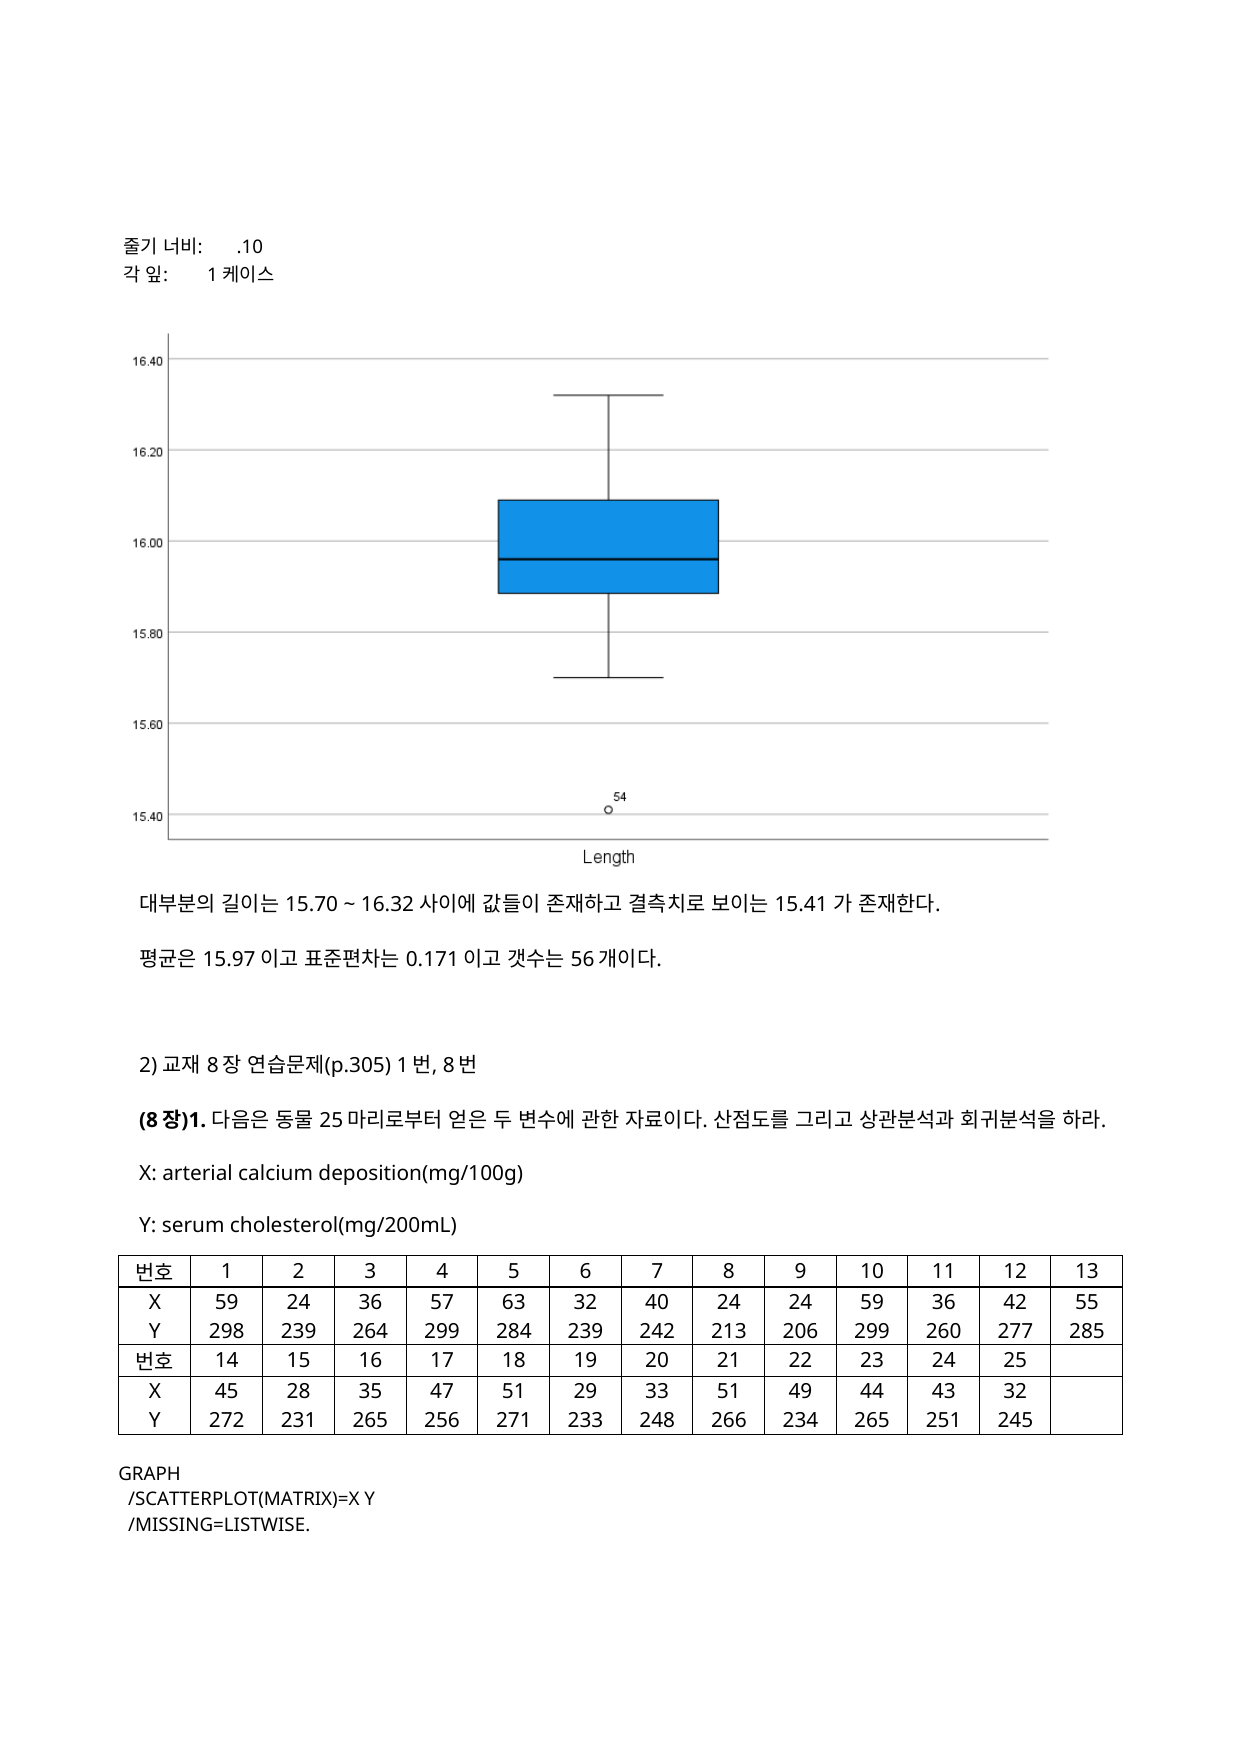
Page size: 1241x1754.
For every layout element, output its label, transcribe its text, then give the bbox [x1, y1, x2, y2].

table_cell 14 [191, 1345, 262, 1376]
table_cell 57 299 [407, 1288, 477, 1344]
table_header 번호 [119, 1256, 190, 1286]
table_cell 32 239 [550, 1288, 621, 1344]
text GRAPH [118, 1460, 1122, 1486]
table_cell 59 298 [191, 1288, 262, 1344]
table_header 5 [478, 1256, 549, 1286]
table_cell 24 [908, 1345, 979, 1376]
table_cell 23 [837, 1345, 907, 1376]
table_header 9 [765, 1256, 836, 1286]
table_cell 24 213 [693, 1288, 764, 1344]
table_cell 28 231 [263, 1377, 334, 1433]
table_cell 29 233 [550, 1377, 621, 1433]
table_header 7 [622, 1256, 692, 1286]
text 각 잎: 1 케이스 [118, 259, 1122, 287]
table_header 1 [191, 1256, 262, 1286]
table_header 10 [837, 1256, 907, 1286]
table_cell 49 234 [765, 1377, 836, 1433]
table_cell 20 [622, 1345, 692, 1376]
table_cell 45 272 [191, 1377, 262, 1433]
table_cell 51 271 [478, 1377, 549, 1433]
table_cell [1051, 1345, 1122, 1376]
text Y: serum cholesterol(mg/200mL) [139, 1210, 1101, 1238]
table_cell 24 206 [765, 1288, 836, 1344]
table_cell 63 284 [478, 1288, 549, 1344]
table_cell 번호 [119, 1345, 190, 1376]
table_cell 19 [550, 1345, 621, 1376]
table_cell 42 277 [980, 1288, 1050, 1344]
table_cell X Y [119, 1288, 190, 1344]
table_header 11 [908, 1256, 979, 1286]
picture [118, 328, 1059, 882]
table_cell 36 264 [335, 1288, 406, 1344]
text /SCATTERPLOT(MATRIX)=X Y [118, 1486, 1122, 1511]
text 대부분의 길이는 15.70 ~ 16.32 사이에 값들이 존재하고 결측치로 보이는 15.41 가 존재한다. [139, 888, 1101, 918]
table_cell X Y [119, 1377, 190, 1433]
table_cell 22 [765, 1345, 836, 1376]
text 2) 교재 8장 연습문제(p.305) 1번, 8번 [139, 1049, 1101, 1079]
table_cell 32 245 [980, 1377, 1050, 1433]
table_cell 16 [335, 1345, 406, 1376]
table_cell 35 265 [335, 1377, 406, 1433]
table_cell 17 [407, 1345, 477, 1376]
table_header 13 [1051, 1256, 1122, 1286]
table_cell [1051, 1377, 1122, 1433]
table_header 4 [407, 1256, 477, 1286]
table_cell 15 [263, 1345, 334, 1376]
table_header 12 [980, 1256, 1050, 1286]
table_cell 33 248 [622, 1377, 692, 1433]
table_cell 47 256 [407, 1377, 477, 1433]
table_cell 55 285 [1051, 1288, 1122, 1344]
table_cell 59 299 [837, 1288, 907, 1344]
table_cell 25 [980, 1345, 1050, 1376]
table_header 2 [263, 1256, 334, 1286]
text 줄기 너비: .10 [118, 232, 1122, 259]
text X: arterial calcium deposition(mg/100g) [139, 1158, 1101, 1186]
table_header 8 [693, 1256, 764, 1286]
table_cell 40 242 [622, 1288, 692, 1344]
table_cell 51 266 [693, 1377, 764, 1433]
table_cell 21 [693, 1345, 764, 1376]
table_cell 43 251 [908, 1377, 979, 1433]
table_cell 24 239 [263, 1288, 334, 1344]
table_header 3 [335, 1256, 406, 1286]
text 평균은 15.97이고 표준편차는 0.171이고 갯수는 56개이다. [139, 942, 1101, 973]
table_cell 44 265 [837, 1377, 907, 1433]
text /MISSING=LISTWISE. [118, 1511, 1122, 1537]
table_header 6 [550, 1256, 621, 1286]
table_cell 36 260 [908, 1288, 979, 1344]
table_cell 18 [478, 1345, 549, 1376]
text (8장)1. 다음은 동물 25마리로부터 얻은 두 변수에 관한 자료이다. 산점도를 그리고 상관분석과 회귀분석을 하라. [139, 1103, 1101, 1134]
